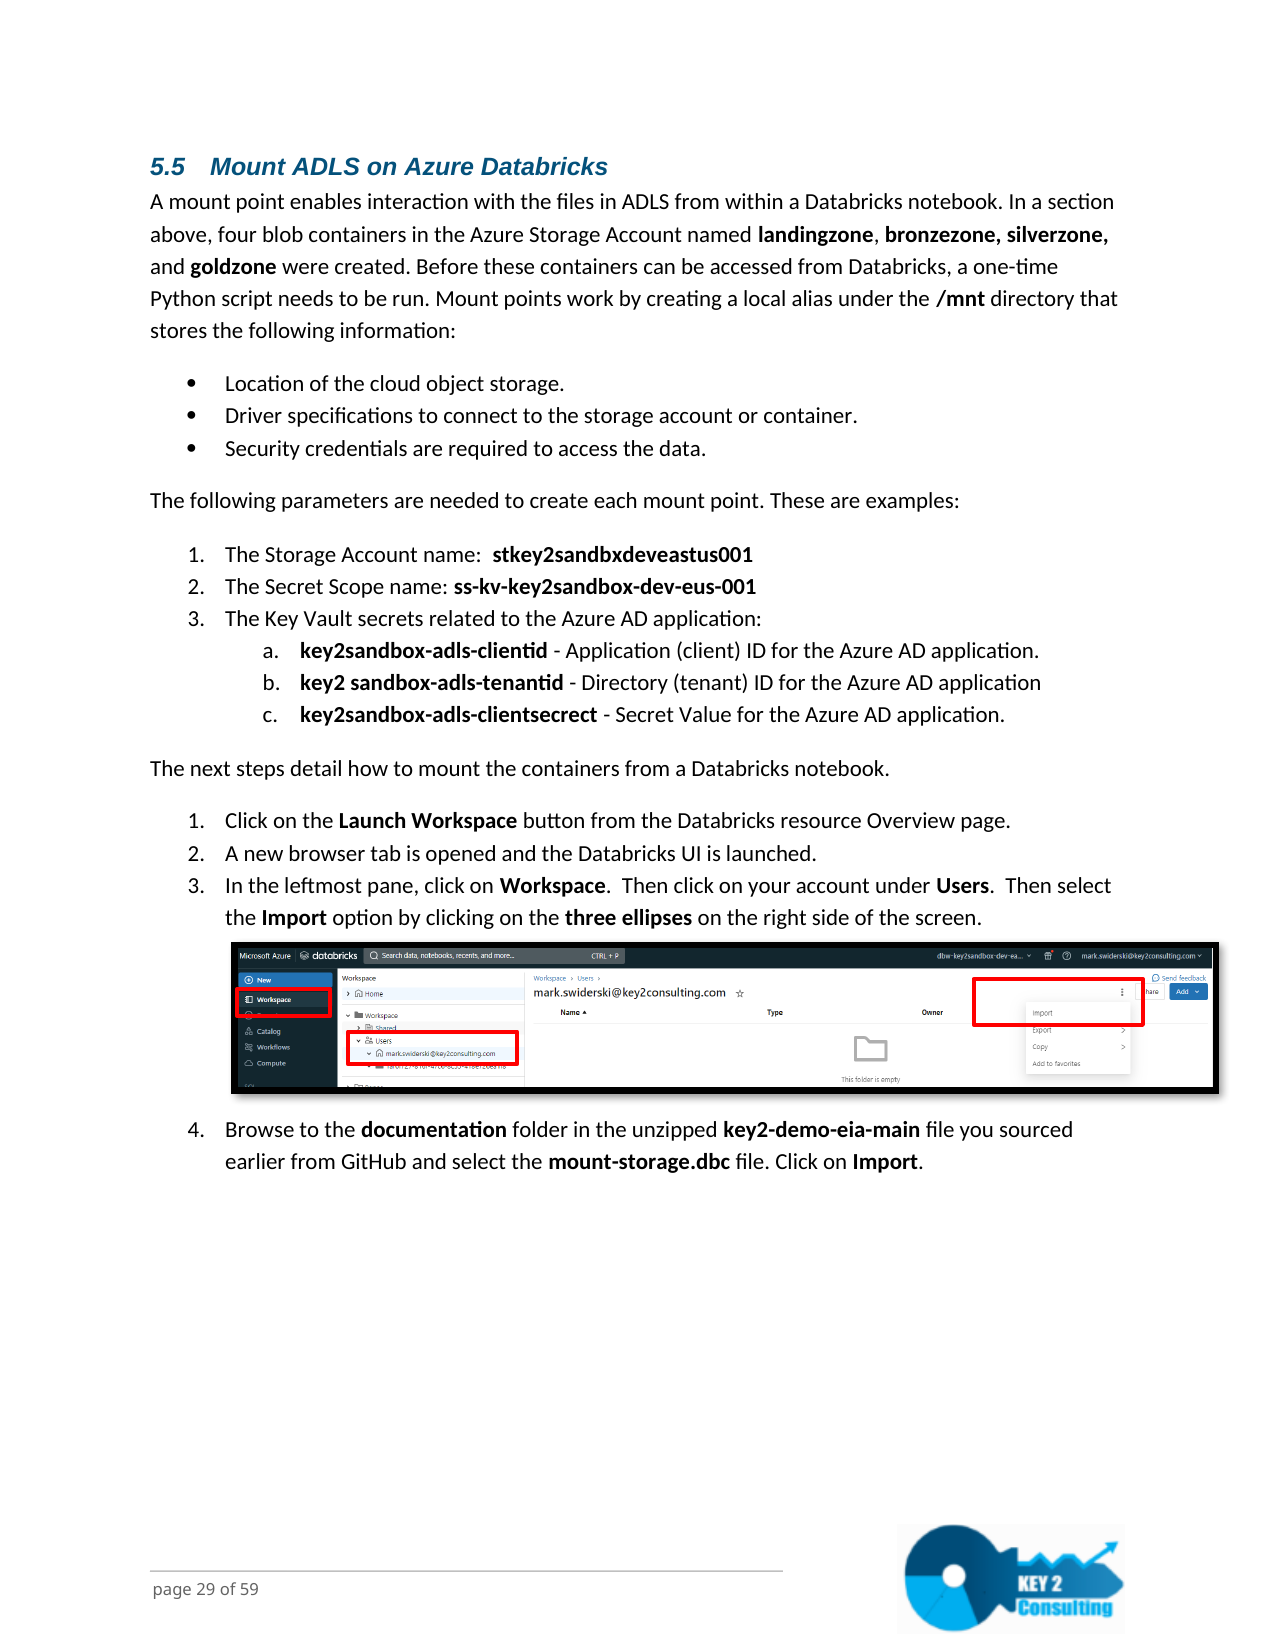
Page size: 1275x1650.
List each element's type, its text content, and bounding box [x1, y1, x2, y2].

list key2sandbox-adls-clientsecrect - Secret Value for the Azure AD application. [262, 701, 1125, 729]
text The next steps detail how to mount the containers from a Databricks notebook. [150, 754, 1125, 782]
text The following parameters are needed to create each mount point. These are examples: [150, 487, 1125, 515]
list key2sandbox-adls-clientid - Application (client) ID for the Azure AD application. [262, 636, 1125, 664]
list The Key Vault secrets related to the Azure AD application: [187, 604, 1125, 632]
list Security credentials are required to access the data. [187, 434, 1125, 462]
text A mount point enables interaction with the files in ADLS from within a Databricks notebook. In a section above, four blob containers in the Azure Storage Account named landingzone, bronzezone, silverzone, and goldzone were created. Before these containers can be accessed from Databricks, a one-time Python script needs to be run. Mount points work by creating a local alias under the /mnt directory that stores the following information: [150, 187, 1125, 344]
list In the leftmost pane, click on Workspace. Then click on your account under Users. Then select the Import option by clicking on the three ellipses on the right side of the screen. [187, 871, 1125, 931]
list Driver specifications to connect to the storage account or container. [187, 401, 1125, 429]
list A new browser tab is opened and the Databricks UI is launched. [187, 839, 1125, 867]
list The Storage Account name: stkey2sandbxdeveastus001 [187, 540, 1125, 568]
subtitle Mount ADLS on Azure Databricks [150, 150, 1125, 181]
picture [896, 1524, 1125, 1634]
list Location of the cloud object storage. [187, 369, 1125, 397]
list The Secret Scope name: ss-kv-key2sandbox-dev-eus-001 [187, 572, 1125, 600]
list Browse to the documentation folder in the unzipped key2-demo-eia-main file you sourced earlier from GitHub and select the mount-storage.dbc file. Click on Import. [187, 1115, 1125, 1175]
picture [239, 991, 328, 1014]
picture [238, 948, 1213, 1087]
list key2 sandbox-adls-tenantid - Directory (tenant) ID for the Azure AD application [262, 668, 1125, 696]
list Click on the Launch Workspace button from the Databricks resource Overview page. [187, 807, 1125, 835]
